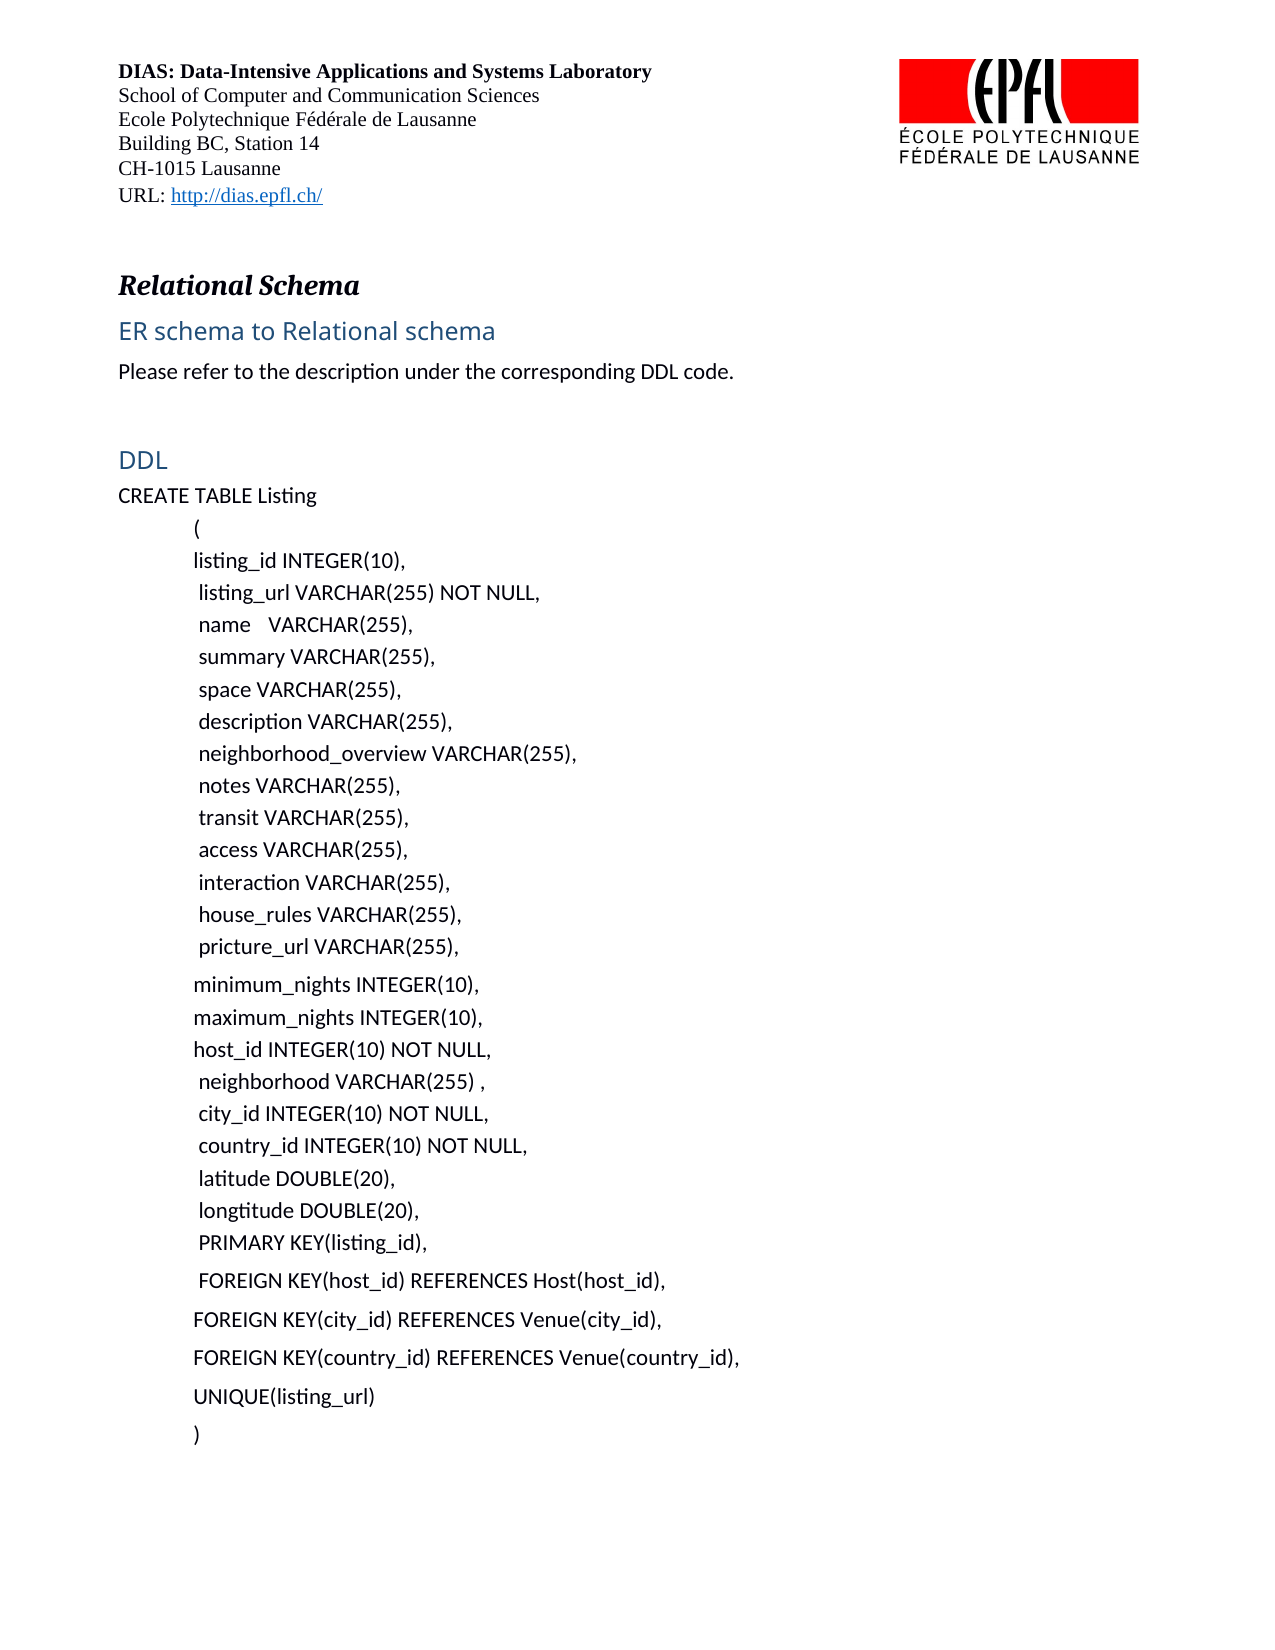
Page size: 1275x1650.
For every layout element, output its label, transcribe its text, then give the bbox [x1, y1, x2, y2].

subtitle interaction VARCHAR(255), [118, 868, 1157, 896]
subtitle description VARCHAR(255), [118, 707, 1157, 735]
subtitle latitude DOUBLE(20), [118, 1164, 1157, 1192]
subtitle transit VARCHAR(255), [118, 803, 1157, 831]
subtitle Please refer to the description under the corresponding DDL code. [118, 357, 1157, 385]
subtitle name VARCHAR(255), [118, 610, 1157, 638]
subtitle access VARCHAR(255), [118, 836, 1157, 864]
subtitle neighborhood VARCHAR(255) , [118, 1067, 1157, 1095]
subtitle pricture_url VARCHAR(255), [118, 932, 1157, 960]
text ) [118, 1420, 1157, 1448]
subtitle listing_id INTEGER(10), [118, 546, 1157, 574]
subtitle notes VARCHAR(255), [118, 771, 1157, 799]
subtitle house_rules VARCHAR(255), [118, 900, 1157, 928]
text UNIQUE(listing_url) [118, 1382, 1157, 1410]
subtitle listing_url VARCHAR(255) NOT NULL, [118, 578, 1157, 606]
subtitle ER schema to Relational schema [118, 314, 1157, 348]
text host_id INTEGER(10) NOT NULL, [118, 1035, 1157, 1063]
subtitle neighborhood_overview VARCHAR(255), [118, 739, 1157, 767]
text FOREIGN KEY(host_id) REFERENCES Host(host_id), [118, 1267, 1157, 1294]
text minimum_nights INTEGER(10), [118, 971, 1157, 999]
subtitle longtitude DOUBLE(20), [118, 1196, 1157, 1224]
subtitle summary VARCHAR(255), [118, 642, 1157, 671]
subtitle Relational Schema [118, 269, 1157, 303]
subtitle DDL [118, 442, 1157, 476]
subtitle PRIMARY KEY(listing_id), [118, 1228, 1157, 1256]
subtitle space VARCHAR(255), [118, 675, 1157, 703]
text FOREIGN KEY(country_id) REFERENCES Venue(country_id), [118, 1343, 1157, 1371]
picture [899, 59, 1140, 167]
text maximum_nights INTEGER(10), [118, 1003, 1157, 1031]
text FOREIGN KEY(city_id) REFERENCES Venue(city_id), [118, 1305, 1157, 1333]
subtitle country_id INTEGER(10) NOT NULL, [118, 1132, 1157, 1159]
subtitle ( [118, 514, 1157, 542]
subtitle CREATE TABLE Listing [118, 482, 1157, 509]
subtitle city_id INTEGER(10) NOT NULL, [118, 1099, 1157, 1127]
